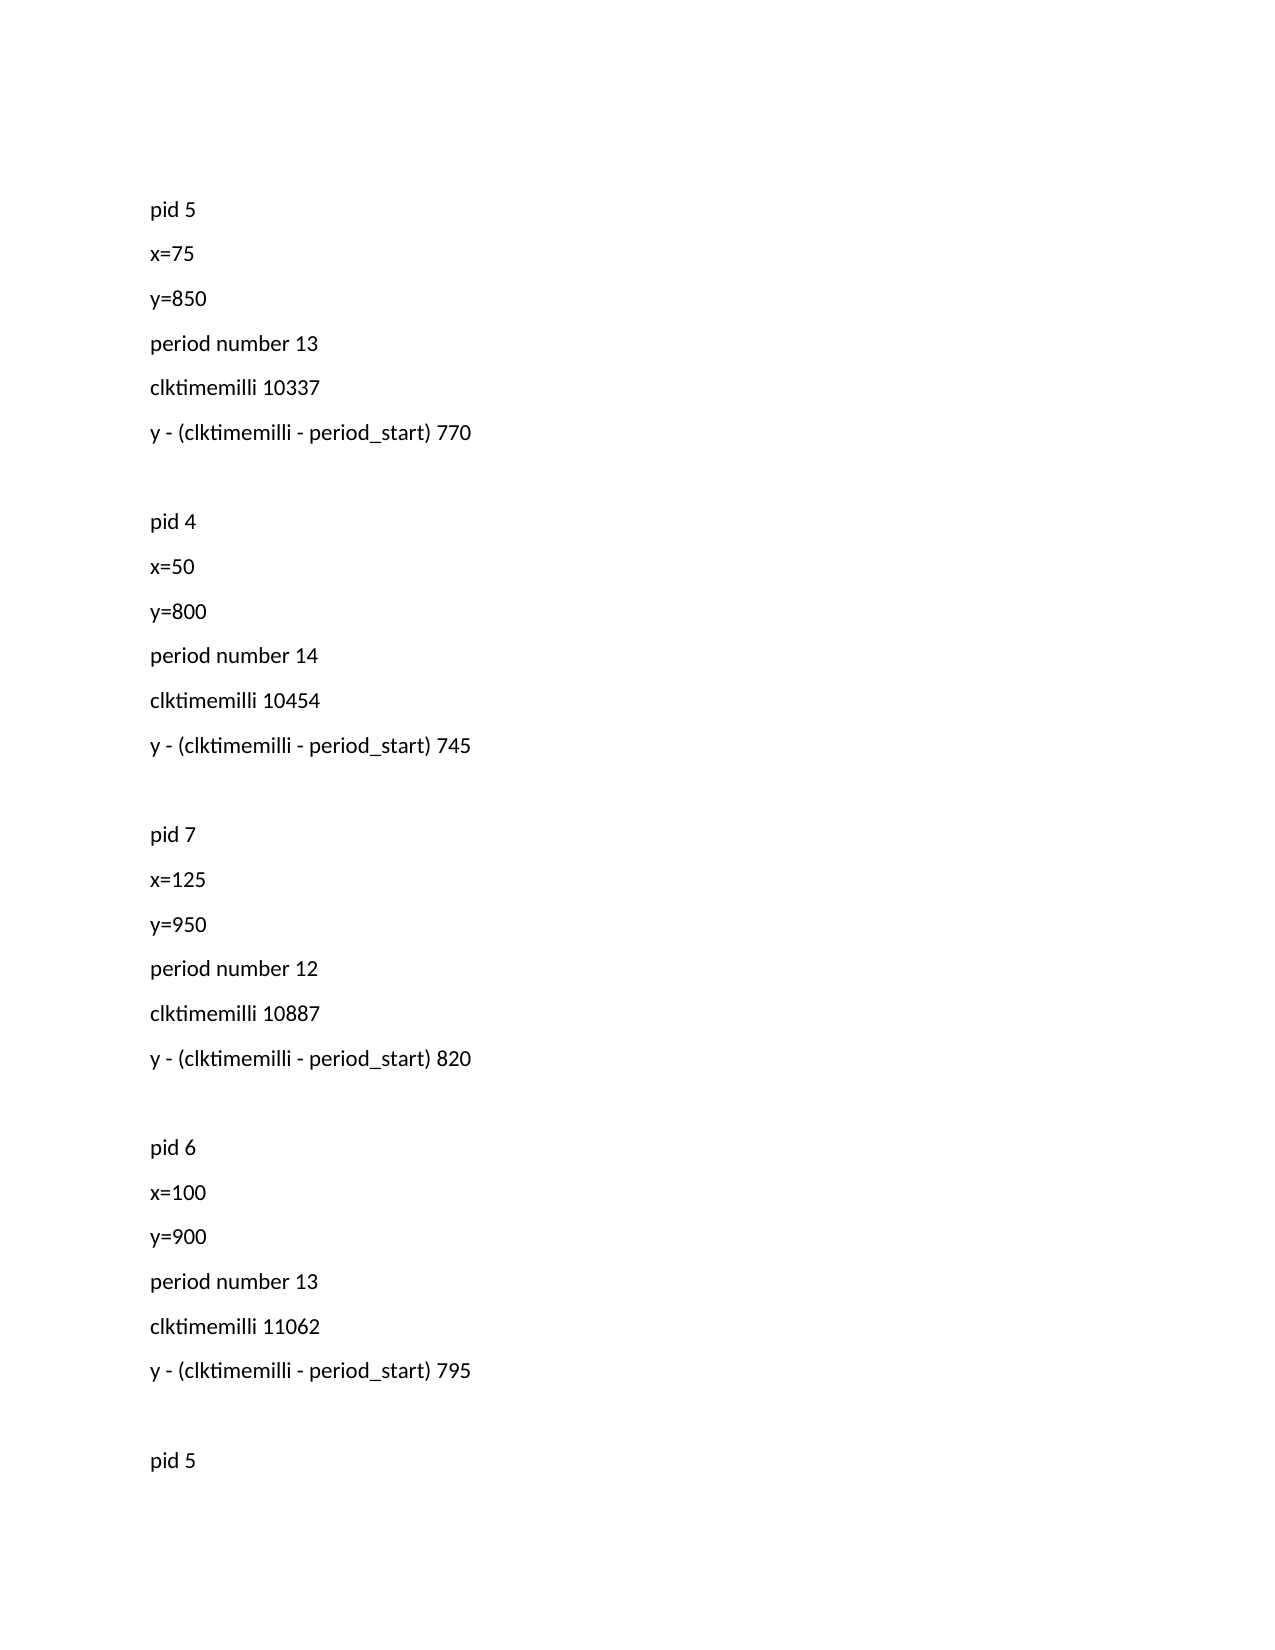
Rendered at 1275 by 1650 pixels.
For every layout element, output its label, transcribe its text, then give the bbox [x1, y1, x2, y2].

text pid 5 [150, 1446, 1125, 1474]
text pid 5 [150, 195, 1125, 223]
text pid 7 [150, 820, 1125, 848]
text y=950 [150, 910, 1125, 938]
text period number 13 [150, 1267, 1125, 1295]
text y - (clktimemilli - period_start) 820 [150, 1044, 1125, 1072]
text y - (clktimemilli - period_start) 795 [150, 1357, 1125, 1384]
text y=900 [150, 1222, 1125, 1251]
text y=850 [150, 284, 1125, 312]
text clktimemilli 10887 [150, 999, 1125, 1027]
text period number 14 [150, 642, 1125, 669]
text period number 12 [150, 954, 1125, 982]
text x=100 [150, 1178, 1125, 1206]
text clktimemilli 11062 [150, 1312, 1125, 1340]
text pid 4 [150, 507, 1125, 536]
text y - (clktimemilli - period_start) 770 [150, 418, 1125, 446]
text period number 13 [150, 329, 1125, 357]
text clktimemilli 10337 [150, 373, 1125, 401]
text x=75 [150, 239, 1125, 267]
text y - (clktimemilli - period_start) 745 [150, 731, 1125, 759]
text y=800 [150, 597, 1125, 625]
text pid 6 [150, 1133, 1125, 1161]
text clktimemilli 10454 [150, 686, 1125, 714]
text x=125 [150, 865, 1125, 893]
text x=50 [150, 552, 1125, 580]
